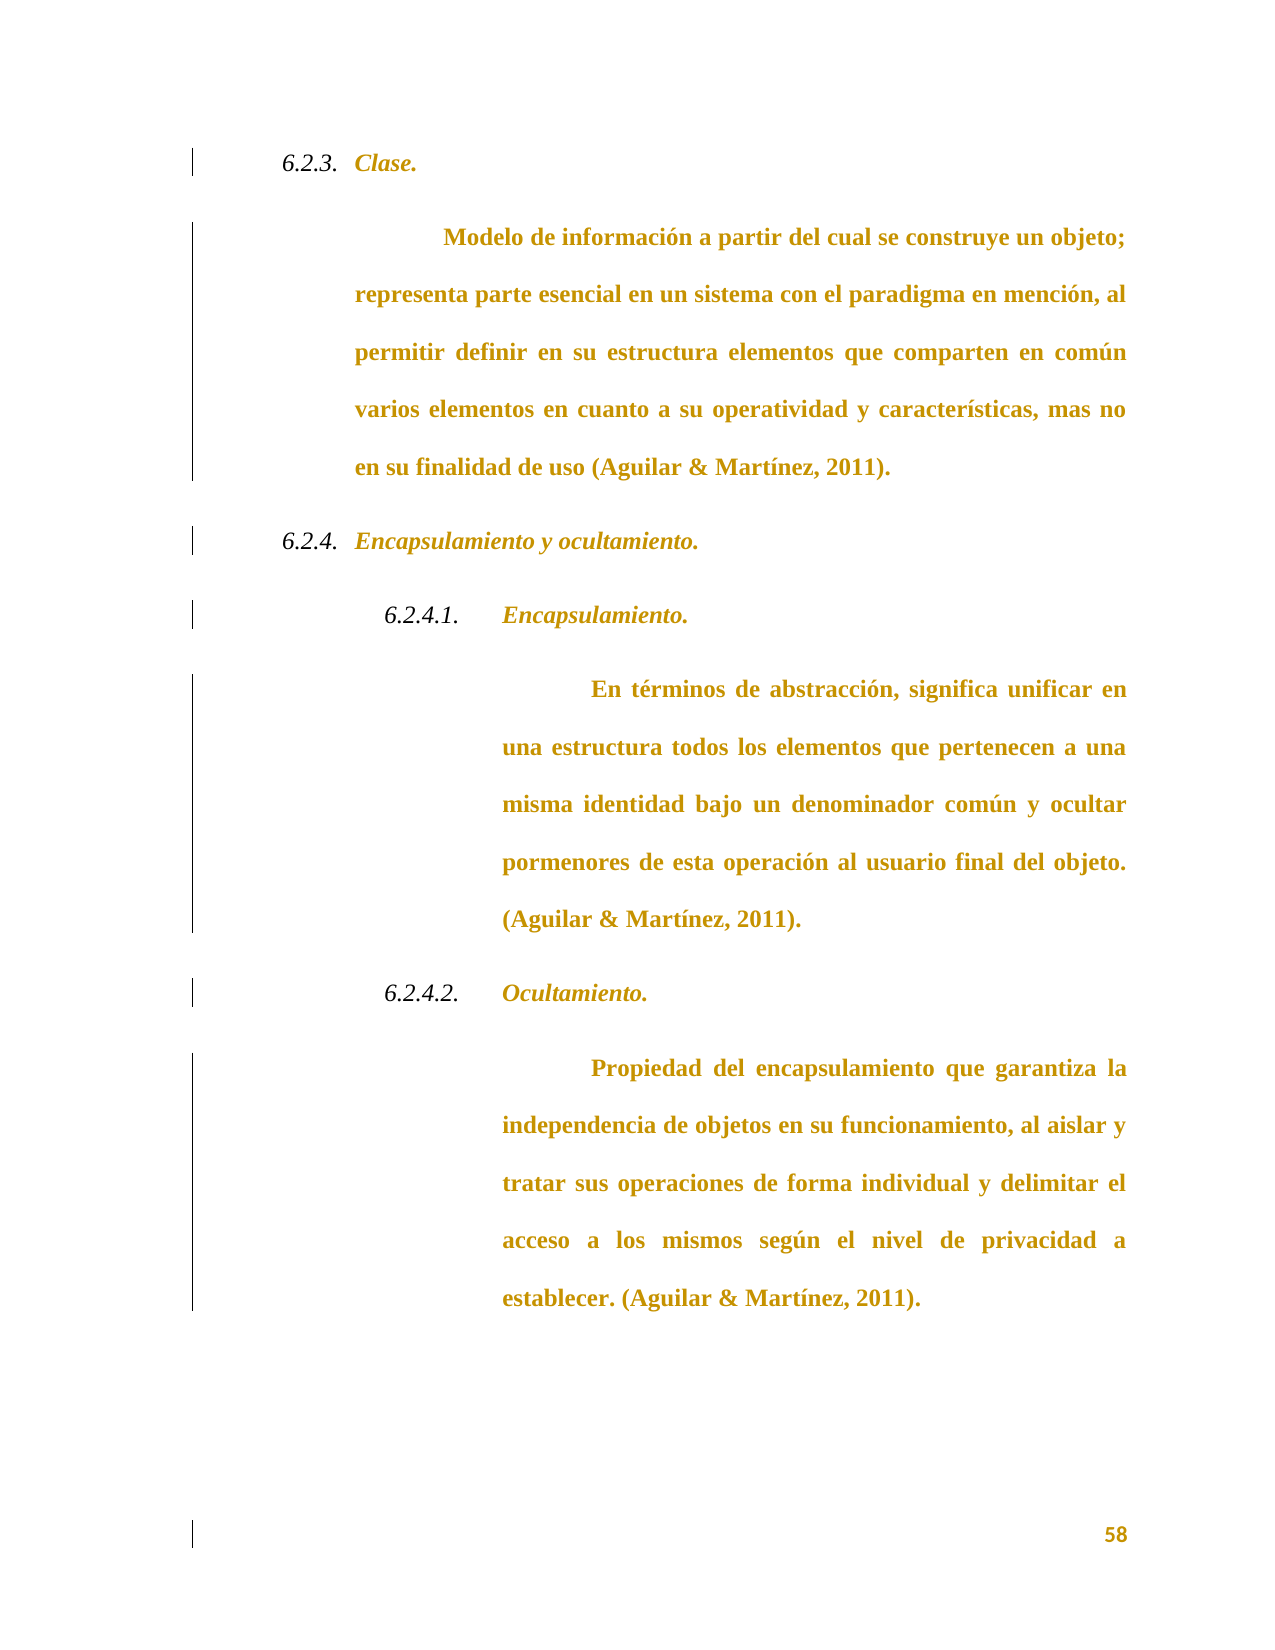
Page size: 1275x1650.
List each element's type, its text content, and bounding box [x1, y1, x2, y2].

subtitle Encapsulamiento y ocultamiento. [282, 526, 1127, 555]
subtitle Ocultamiento. [384, 978, 1127, 1007]
subtitle Encapsulamiento. [384, 600, 1127, 629]
text En términos de abstracción, significa unificar en una estructura todos los elementos que pertenecen a una misma identidad bajo un denominador común y ocultar pormenores de esta operación al usuario final del objeto. . [502, 674, 1127, 933]
text Propiedad del encapsulamiento que garantiza la independencia de objetos en su funcionamiento, al aislar y tratar sus operaciones de forma individual y delimitar el acceso a los mismos según el nivel de privacidad a establecer. . [502, 1053, 1127, 1311]
text Modelo de información a partir del cual se construye un objeto; representa parte esencial en un sistema con el paradigma en mención, al permitir definir en su estructura elementos que comparten en común varios elementos en cuanto a su operatividad y características, mas no en su finalidad de uso. [354, 222, 1127, 481]
subtitle Clase. [282, 148, 1127, 176]
